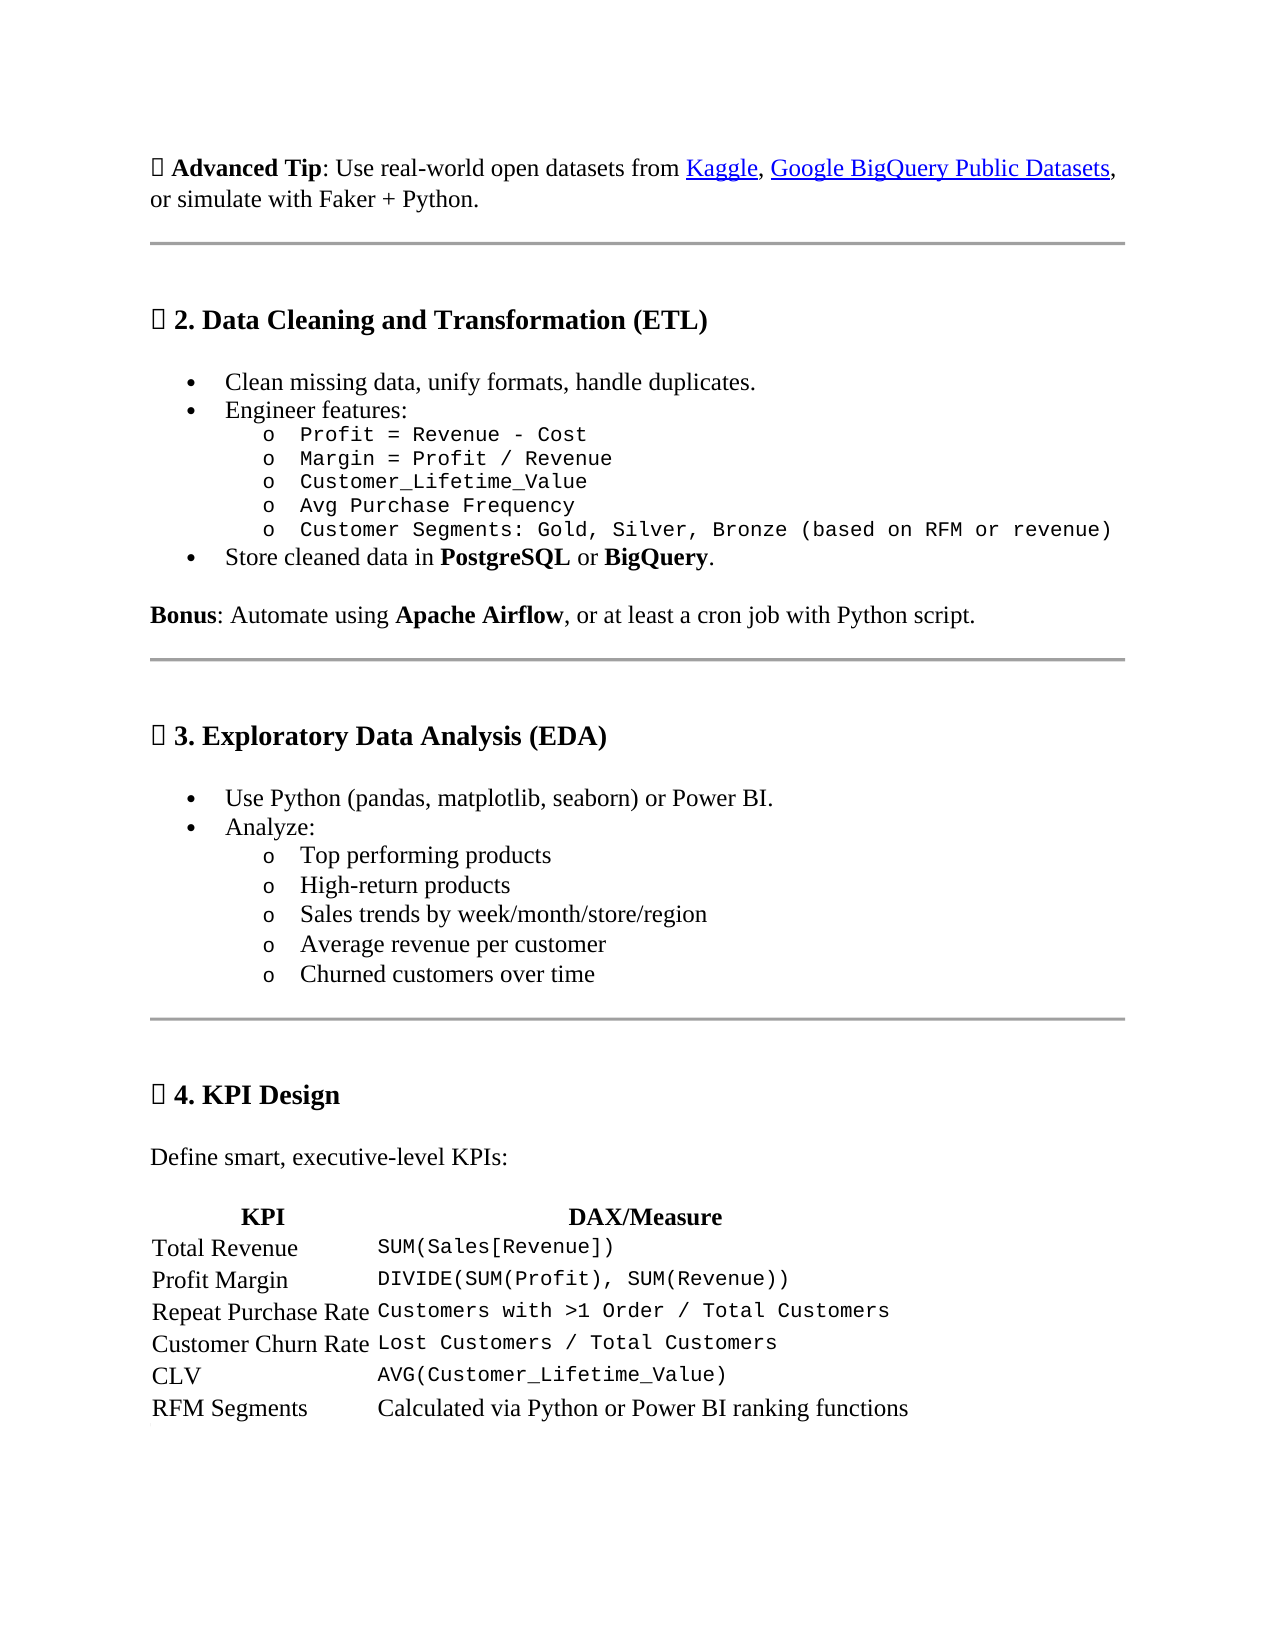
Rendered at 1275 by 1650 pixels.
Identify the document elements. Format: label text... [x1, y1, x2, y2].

text 🔹 2. Data Cleaning and Transformation (ETL) [150, 299, 1125, 337]
list High-return products [262, 870, 1125, 899]
table_cell AVG(Customer_Lifetime_Value) [376, 1360, 915, 1391]
list Churned customers over time [262, 959, 1125, 988]
text 🧠 Advanced Tip: Use real-world open datasets from Kaggle, Google BigQuery Public Datasets, or simulate with Faker + Python. [150, 150, 1125, 213]
table_cell Customers with >1 Order / Total Customers [376, 1296, 915, 1328]
table_header KPI [150, 1200, 376, 1232]
text Bonus: Automate using Apache Airflow, or at least a cron job with Python script. [150, 600, 1125, 629]
list Average revenue per customer [262, 929, 1125, 959]
list Customer Segments: Gold, Silver, Bronze (based on RFM or revenue) [262, 519, 1125, 542]
list Clean missing data, unify formats, handle duplicates. [187, 367, 1125, 395]
list Analyze: [187, 812, 1125, 840]
list Sales trends by week/month/store/region [262, 899, 1125, 929]
text Define smart, executive-level KPIs: [150, 1142, 1125, 1171]
text 🔹 4. KPI Design [150, 1075, 1125, 1113]
list Use Python (pandas, matplotlib, seaborn) or Power BI. [187, 783, 1125, 812]
table_cell Repeat Purchase Rate [150, 1296, 376, 1328]
table_cell CLV [150, 1360, 376, 1391]
list Engineer features: [187, 395, 1125, 424]
table_header DAX/Measure [376, 1200, 915, 1232]
table_cell RFM Segments [150, 1391, 376, 1423]
list Margin = Profit / Revenue [262, 448, 1125, 471]
table_cell SUM(Sales[Revenue]) [376, 1232, 915, 1264]
text 🔹 3. Exploratory Data Analysis (EDA) [150, 715, 1125, 754]
list Avg Purchase Frequency [262, 495, 1125, 519]
list Customer_Lifetime_Value [262, 471, 1125, 495]
table_cell Profit Margin [150, 1264, 376, 1296]
list Profit = Revenue - Cost [262, 424, 1125, 448]
table_cell DIVIDE(SUM(Profit), SUM(Revenue)) [376, 1264, 915, 1296]
table_cell Total Revenue [150, 1232, 376, 1264]
table_cell Calculated via Python or Power BI ranking functions [376, 1391, 915, 1423]
table_cell Lost Customers / Total Customers [376, 1328, 915, 1359]
table_cell Customer Churn Rate [150, 1328, 376, 1359]
list Store cleaned data in PostgreSQL or BigQuery. [187, 542, 1125, 571]
list Top performing products [262, 840, 1125, 870]
